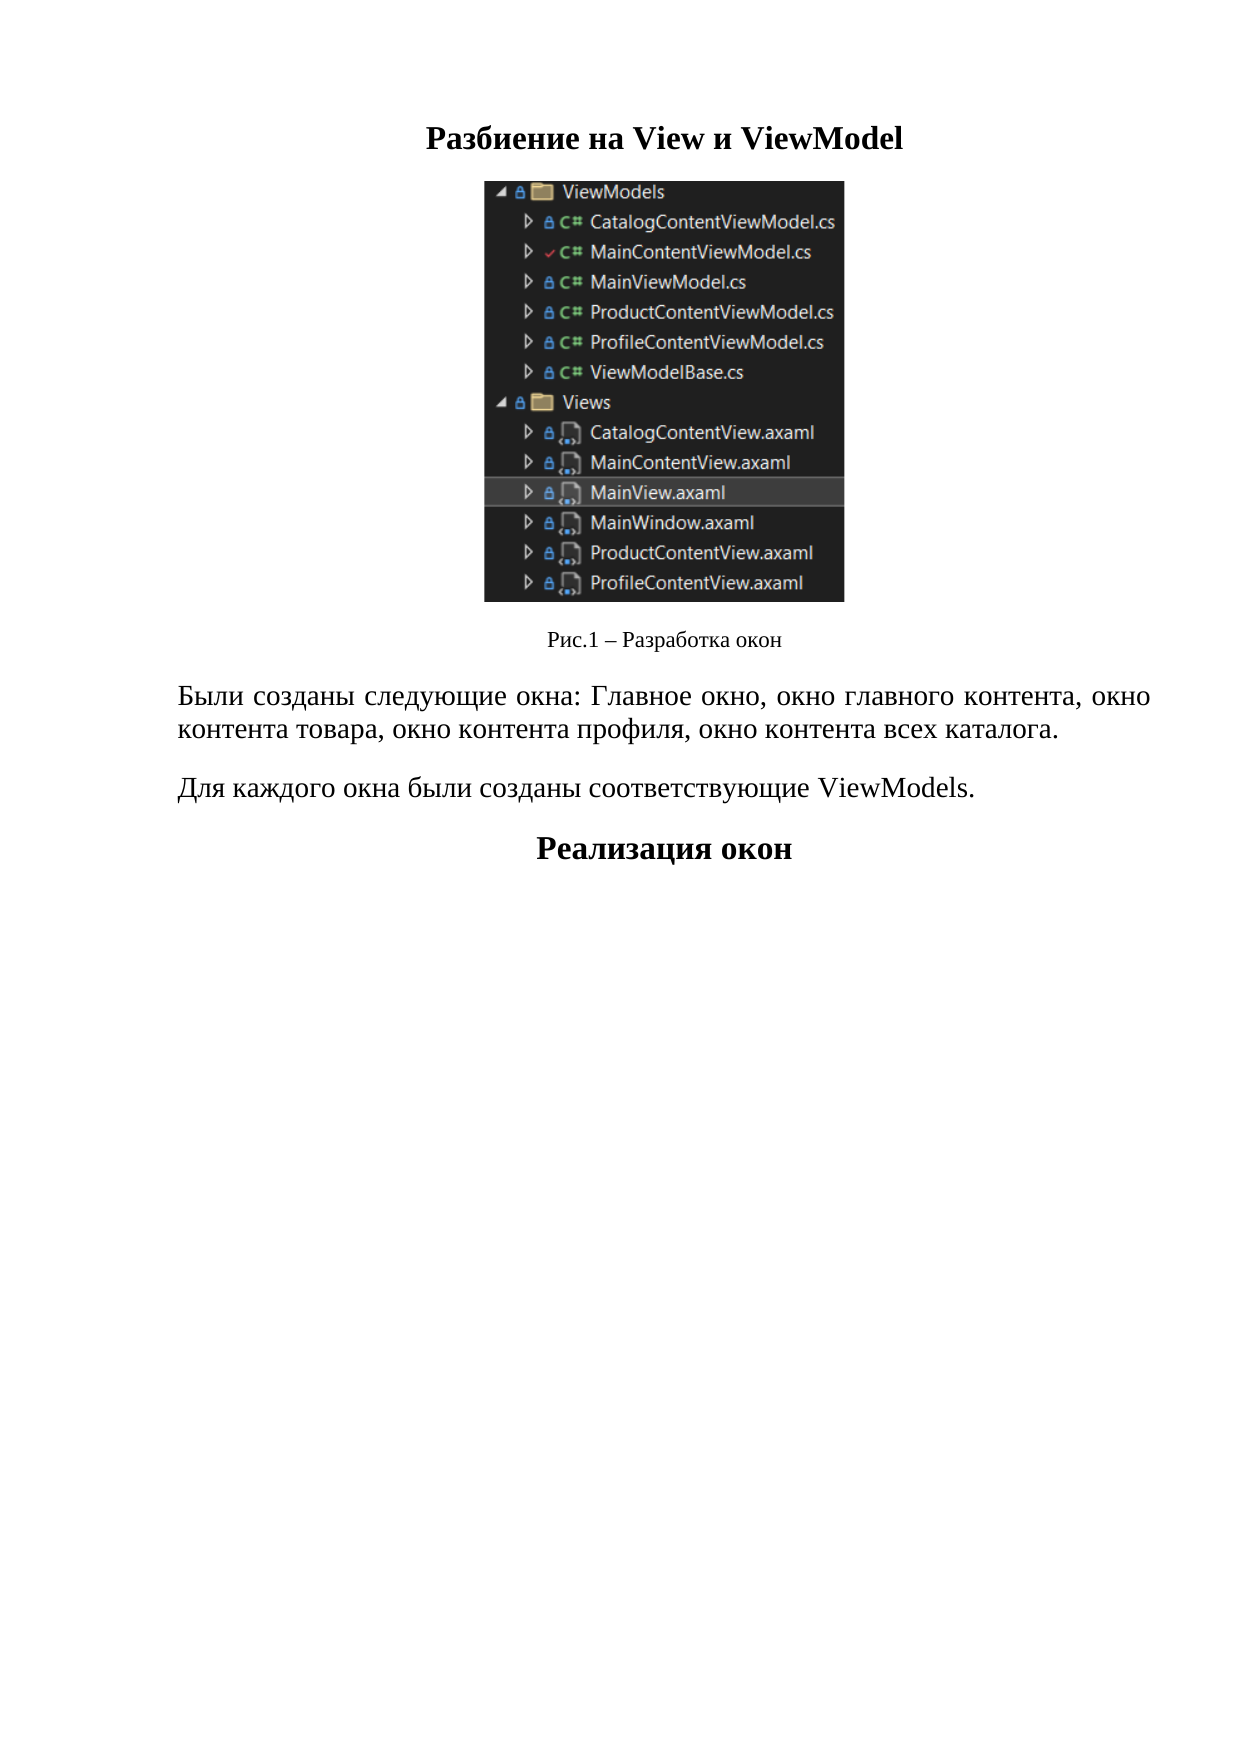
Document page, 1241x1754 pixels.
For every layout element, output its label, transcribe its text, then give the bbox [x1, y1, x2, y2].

text Разбиение на View и ViewModel [177, 118, 1152, 156]
text Были созданы следующие окна: Главное окно, окно главного контента, окно контента товара, окно контента профиля, окно контента всех каталога. [177, 678, 1152, 745]
text Рис.1 – Разработка окон [177, 627, 1152, 653]
picture [484, 181, 845, 602]
text Реализация окон [177, 828, 1152, 867]
text Для каждого окна были созданы соответствующие ViewModels. [177, 770, 1152, 803]
